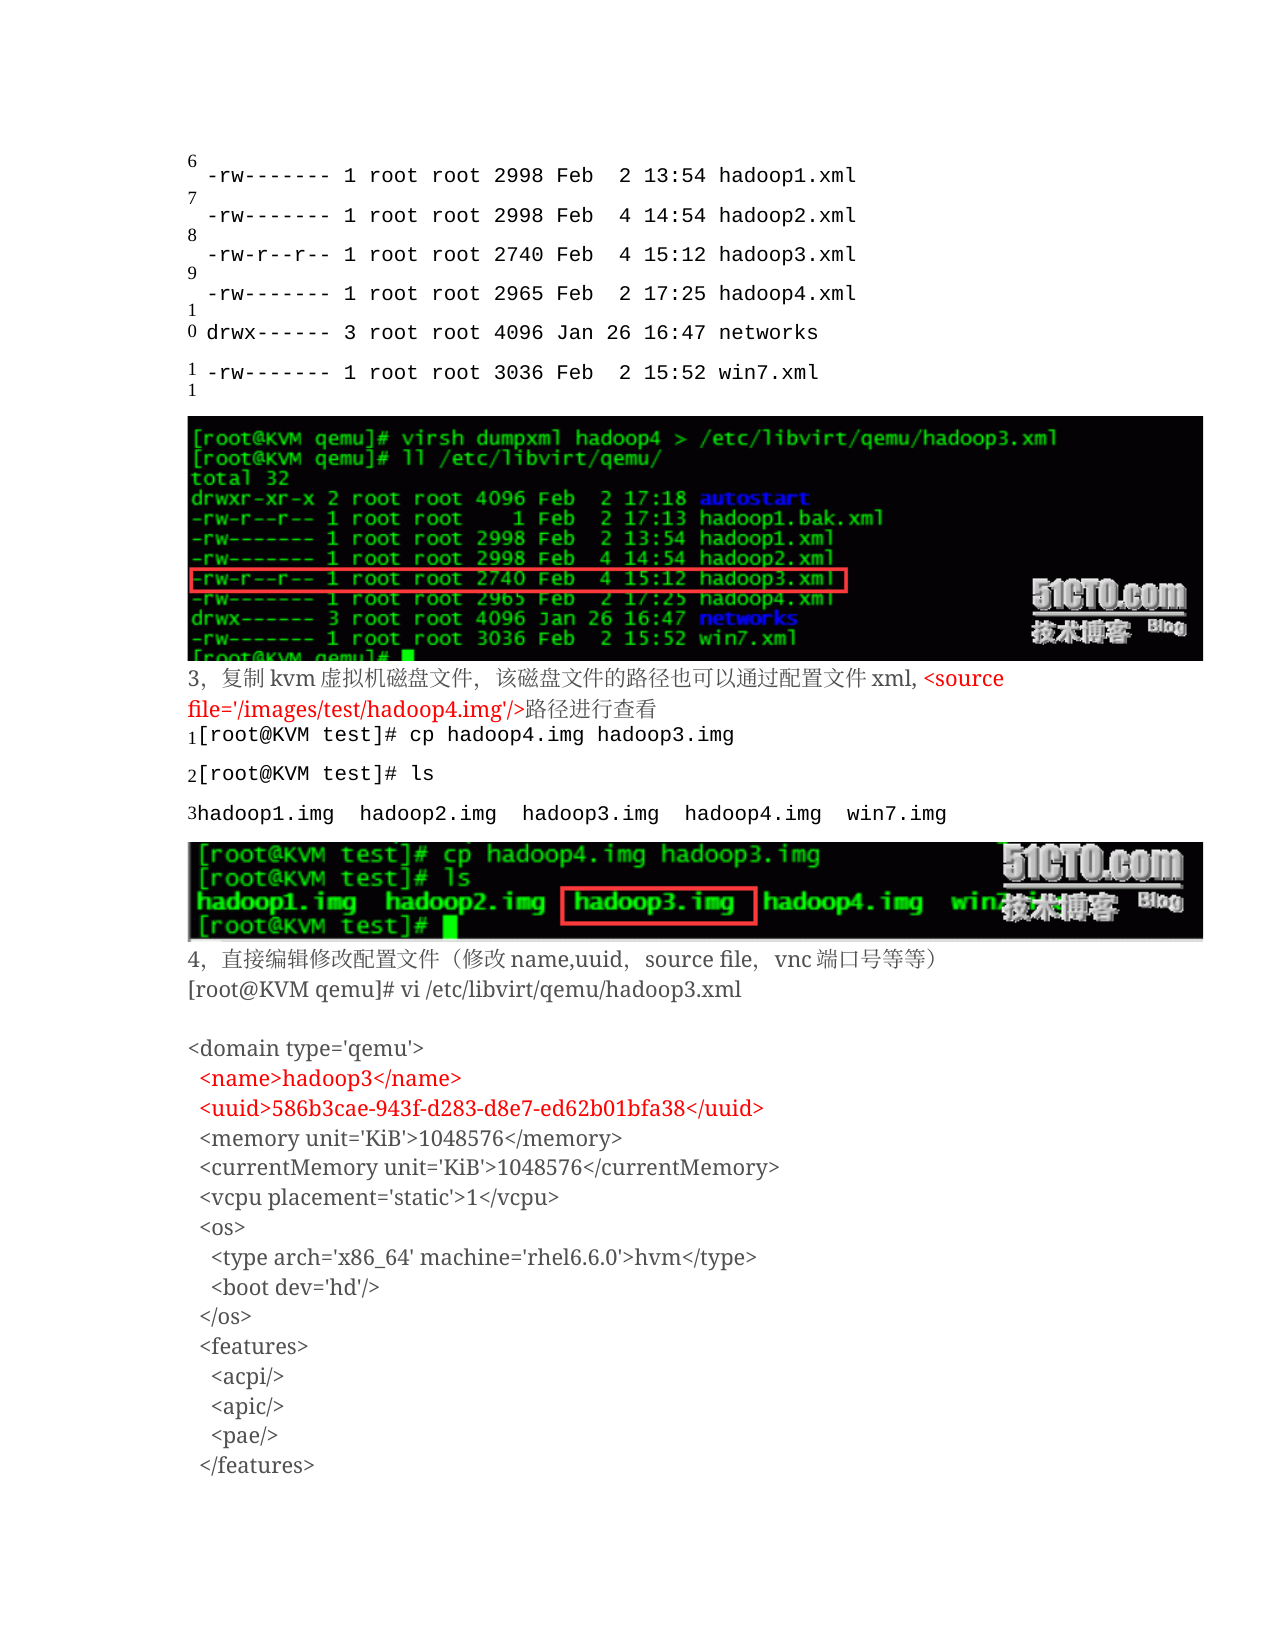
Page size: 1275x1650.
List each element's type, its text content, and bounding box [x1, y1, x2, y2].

text <apic/> [187, 1391, 1087, 1420]
text <pae/> [187, 1420, 1087, 1450]
text <memory unit='KiB'>1048576</memory> [187, 1122, 1087, 1152]
text </os> [187, 1301, 1087, 1331]
text 4，直接编辑修改配置文件（修改name,uuid，source file，vnc端口号等等） [187, 942, 1087, 973]
picture [187, 842, 1204, 942]
text <type arch='x86_64' machine='rhel6.6.0'>hvm</type> [187, 1242, 1087, 1271]
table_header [188, 150, 206, 416]
text <uuid>586b3cae-943f-d283-d8e7-ed62b01bfa38</uuid> [187, 1093, 1087, 1122]
text <currentMemory unit='KiB'>1048576</currentMemory> [187, 1152, 1087, 1182]
table_header [root@KVM test]# cp hadoop4.img hadoop3.img [root@KVM test]# ls hadoop1.img hadoop2.img hadoop3.img hadoop4.img win7.img [197, 724, 1087, 842]
text <os> [187, 1212, 1087, 1242]
picture [187, 416, 1204, 661]
text <vcpu placement='static'>1</vcpu> [187, 1182, 1087, 1212]
text <acpi/> [187, 1361, 1087, 1391]
text 3，复制kvm虚拟机磁盘文件，该磁盘文件的路径也可以通过配置文件xml, <source file='/images/test/hadoop4.img'/>路径进行查看 [187, 661, 1087, 724]
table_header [206, 150, 1087, 416]
text <domain type='qemu'> [187, 1033, 1087, 1063]
text [root@KVM qemu]# vi /etc/libvirt/qemu/hadoop3.xml [187, 973, 1087, 1003]
text <name>hadoop3</name> [187, 1063, 1087, 1093]
text </features> [187, 1450, 1087, 1480]
text <features> [187, 1331, 1087, 1361]
text <boot dev='hd'/> [187, 1271, 1087, 1301]
